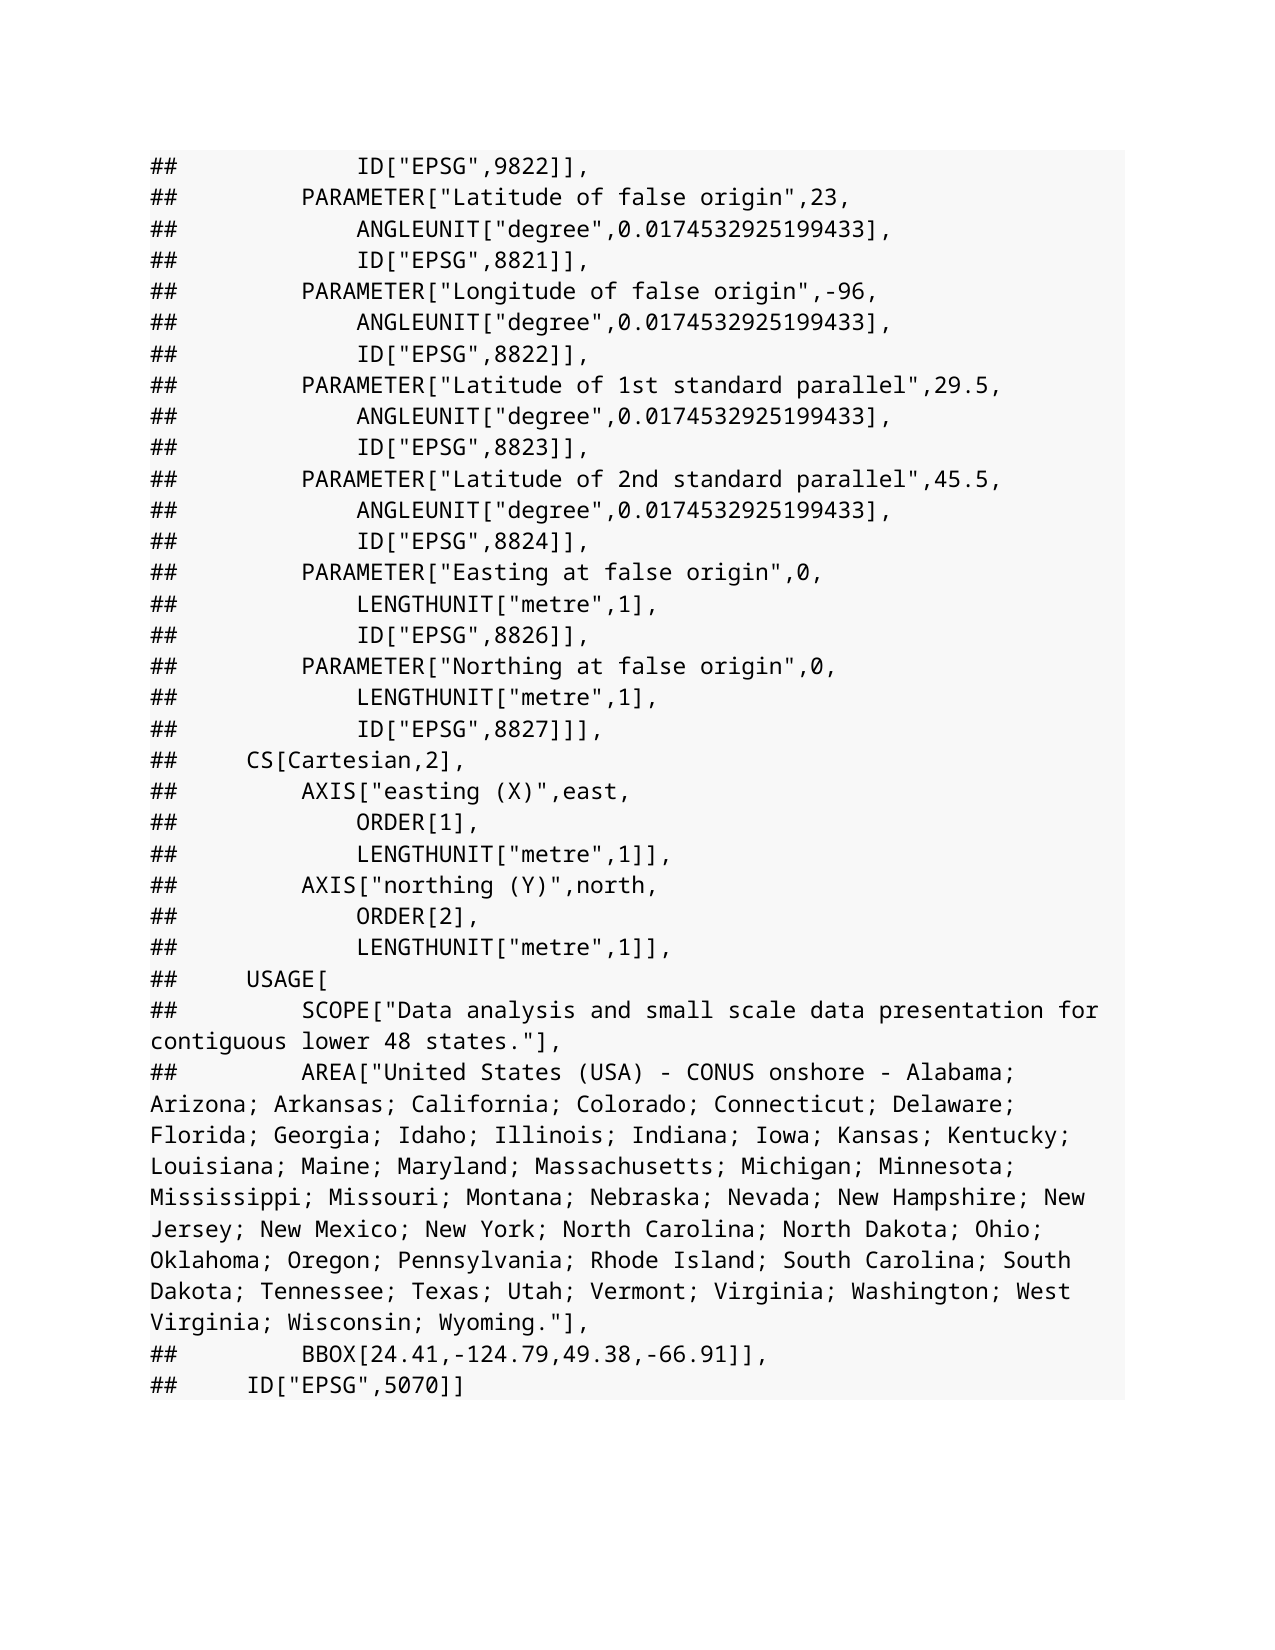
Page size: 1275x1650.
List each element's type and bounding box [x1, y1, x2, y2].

text [150, 150, 1125, 1400]
